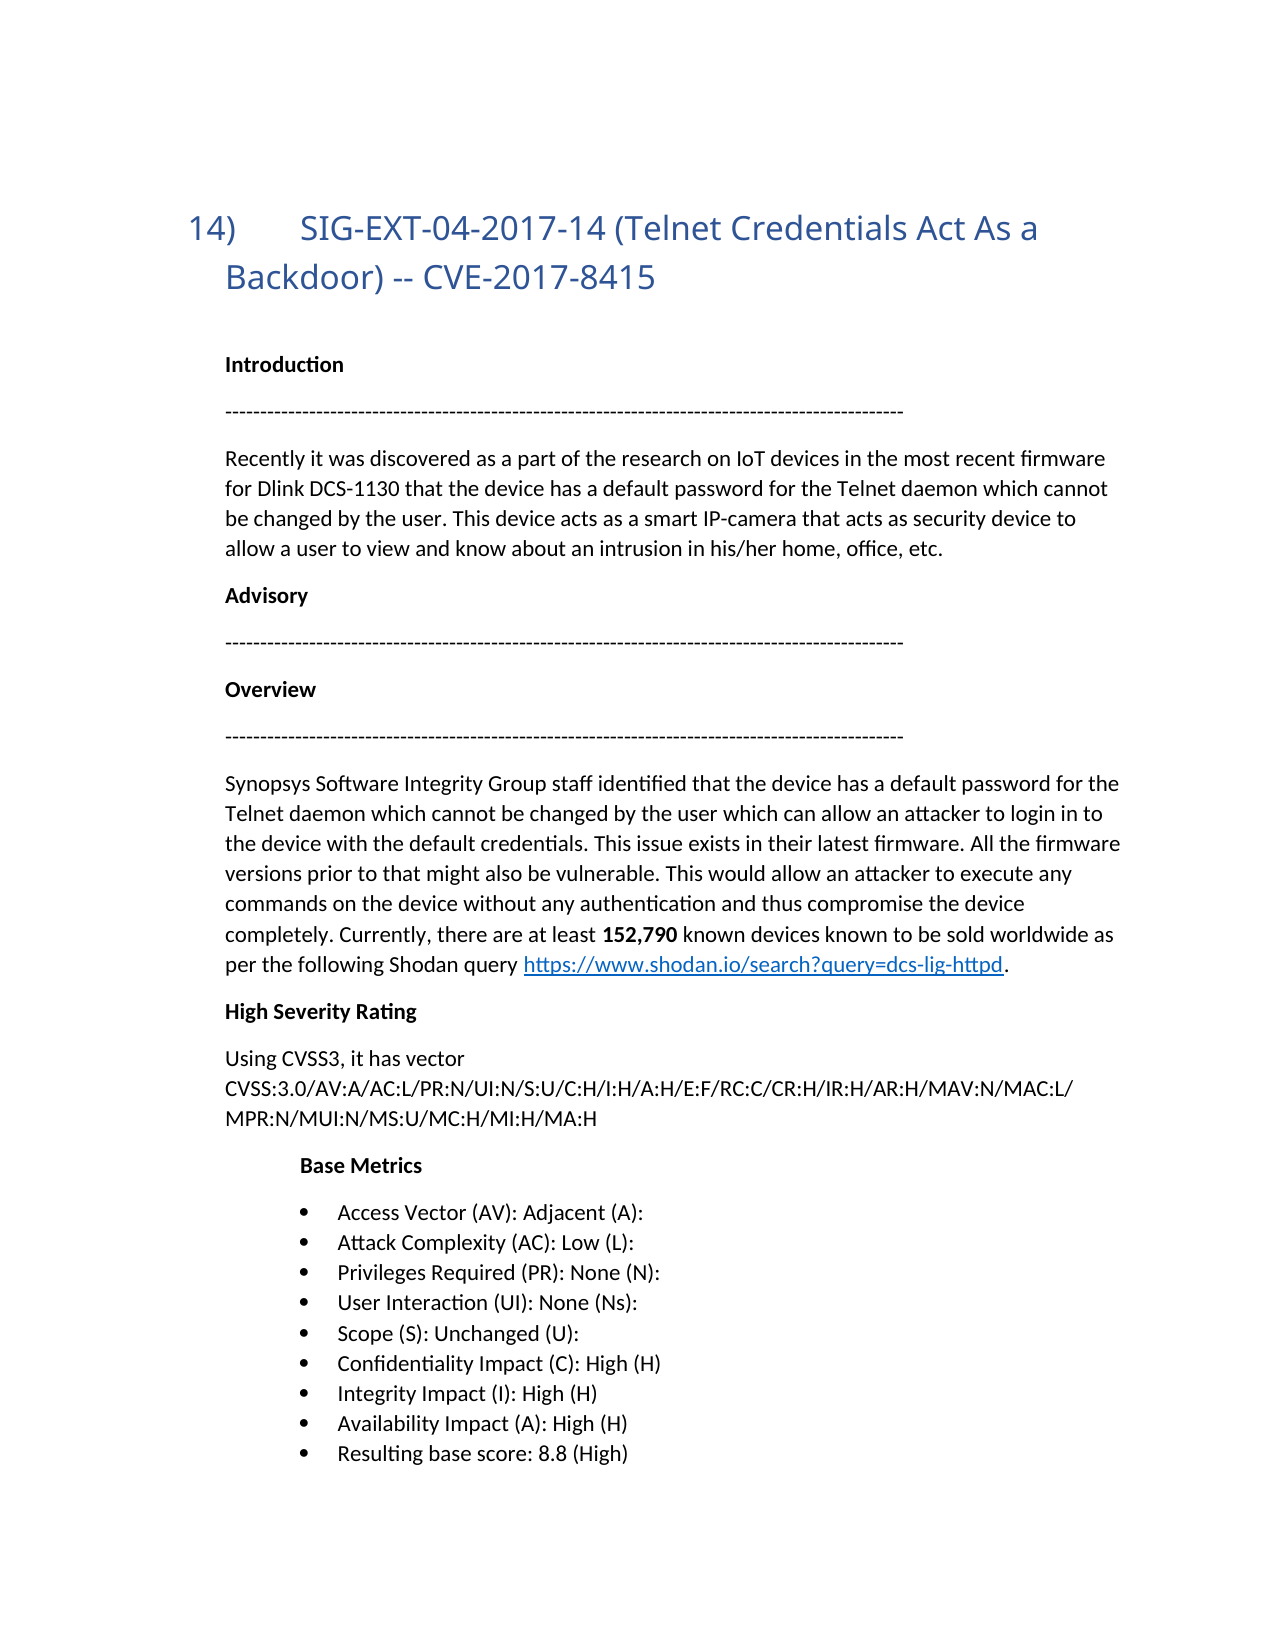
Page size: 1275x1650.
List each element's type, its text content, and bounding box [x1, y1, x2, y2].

list User Interaction (UI): None (Ns): [300, 1288, 1125, 1317]
text High Severity Rating [150, 997, 1125, 1025]
text ------------------------------------------------------------------------------------------------- [150, 722, 1125, 750]
list Resulting base score: 8.8 (High) [300, 1439, 1125, 1468]
list Scope (S): Unchanged (U): [300, 1319, 1125, 1347]
list Confidentiality Impact (C): High (H) [300, 1349, 1125, 1377]
text Base Metrics [150, 1151, 1125, 1179]
text Advisory [150, 581, 1125, 609]
text Overview [150, 675, 1125, 703]
list Access Vector (AV): Adjacent (A): [300, 1198, 1125, 1226]
list Integrity Impact (I): High (H) [300, 1379, 1125, 1407]
list Privileges Required (PR): None (N): [300, 1258, 1125, 1286]
subtitle SIG-EXT-04-2017-14 (Telnet Credentials Act As a Backdoor) -- CVE-2017-8415 [187, 205, 1125, 299]
text Using CVSS3, it has vector CVSS:3.0/AV:A/AC:L/PR:N/UI:N/S:U/C:H/I:H/A:H/E:F/RC:C/CR:H/IR:H/AR:H/MAV:N/MAC:L/MPR:N/MUI:N/MS:U/MC:H/MI:H/MA:H [225, 1044, 1125, 1132]
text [225, 397, 1125, 425]
list Attack Complexity (AC): Low (L): [300, 1228, 1125, 1256]
text Synopsys Software Integrity Group staff identified that the device has a default password for the Telnet daemon which cannot be changed by the user which can allow an attacker to login in to the device with the default credentials. This issue exists in their latest firmware. All the firmware versions prior to that might also be vulnerable. This would allow an attacker to execute any commands on the device without any authentication and thus compromise the device completely. Currently, there are at least 152,790 known devices known to be sold worldwide as per the following Shodan query https://www.shodan.io/search?query=dcs-lig-httpd. [225, 769, 1125, 978]
text Recently it was discovered as a part of the research on IoT devices in the most recent firmware for Dlink DCS-1130 that the device has a default password for the Telnet daemon which cannot be changed by the user. This device acts as a smart IP-camera that acts as security device to allow a user to view and know about an intrusion in his/her home, office, etc. [225, 444, 1125, 562]
list Availability Impact (A): High (H) [300, 1409, 1125, 1437]
text ------------------------------------------------------------------------------------------------- [150, 628, 1125, 656]
text Introduction [225, 350, 1125, 378]
